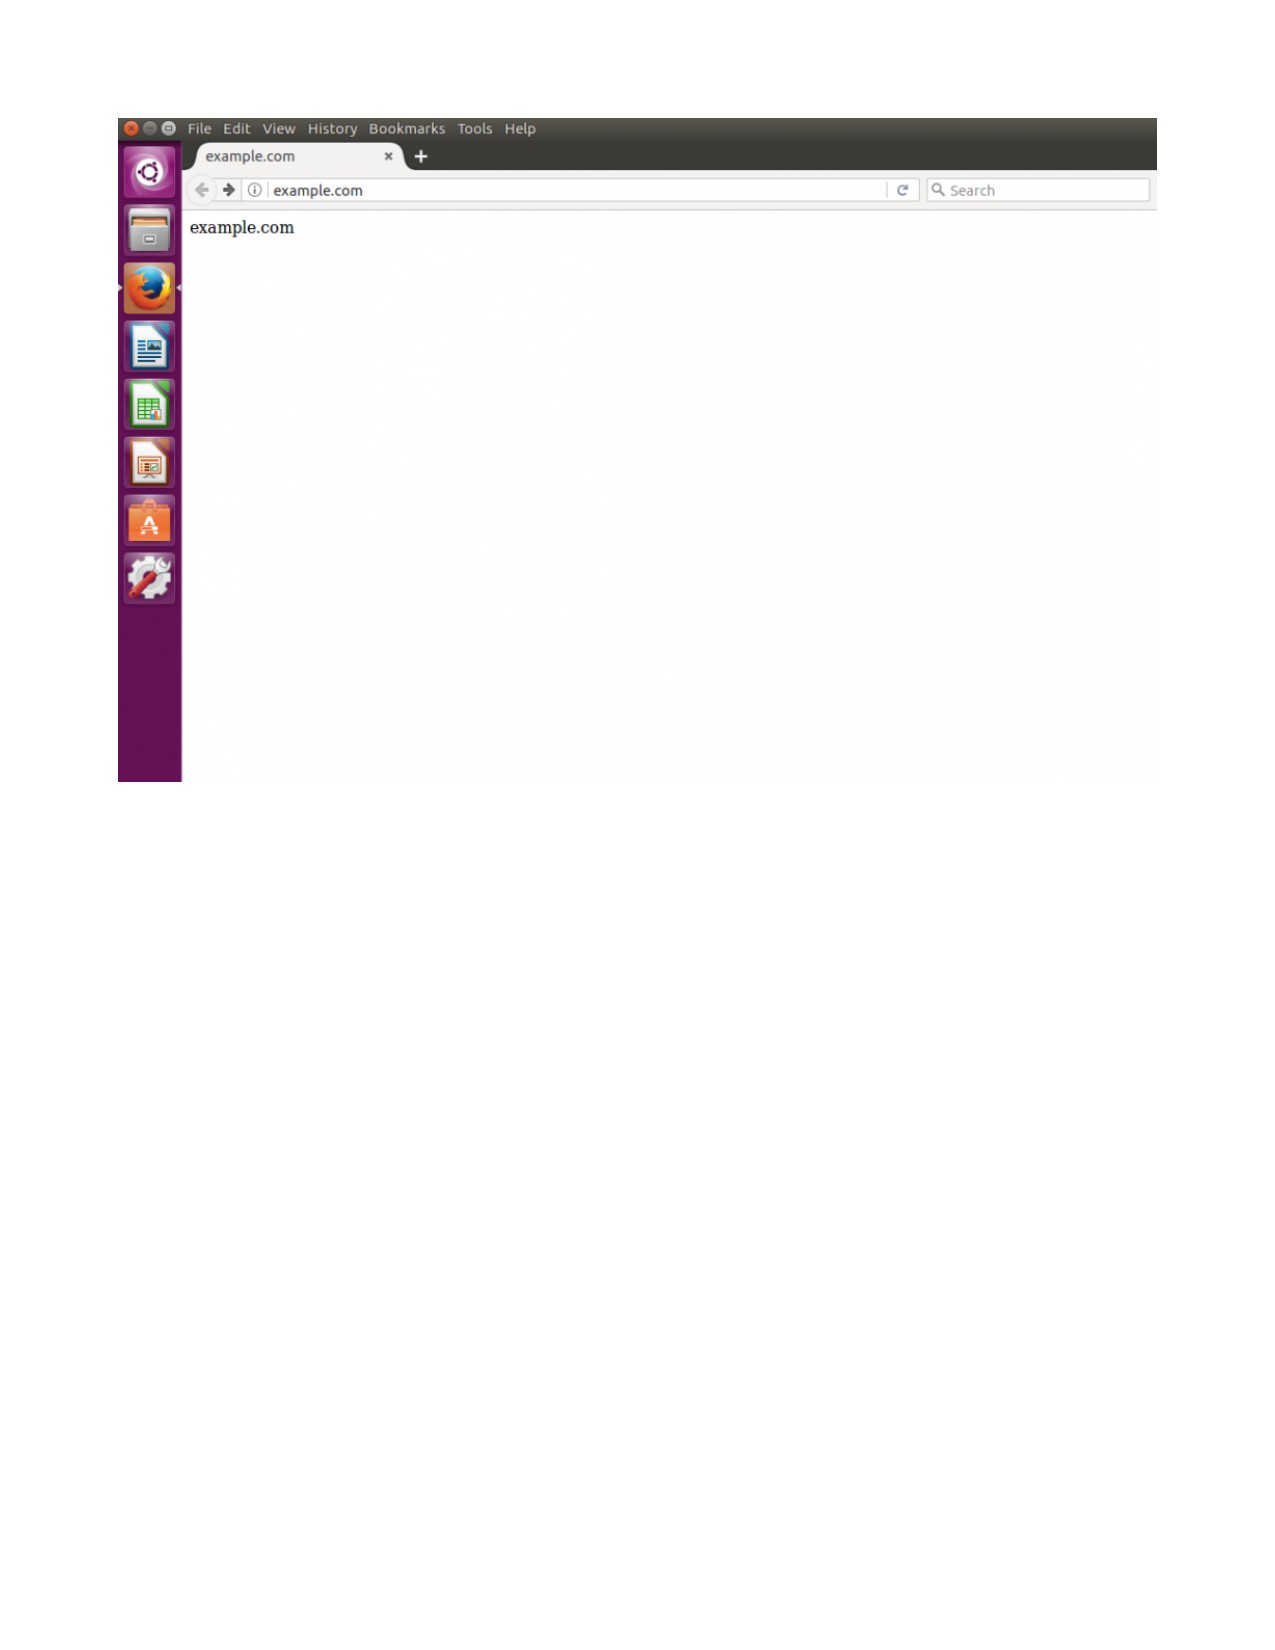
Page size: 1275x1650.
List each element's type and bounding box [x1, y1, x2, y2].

picture [118, 118, 1157, 782]
